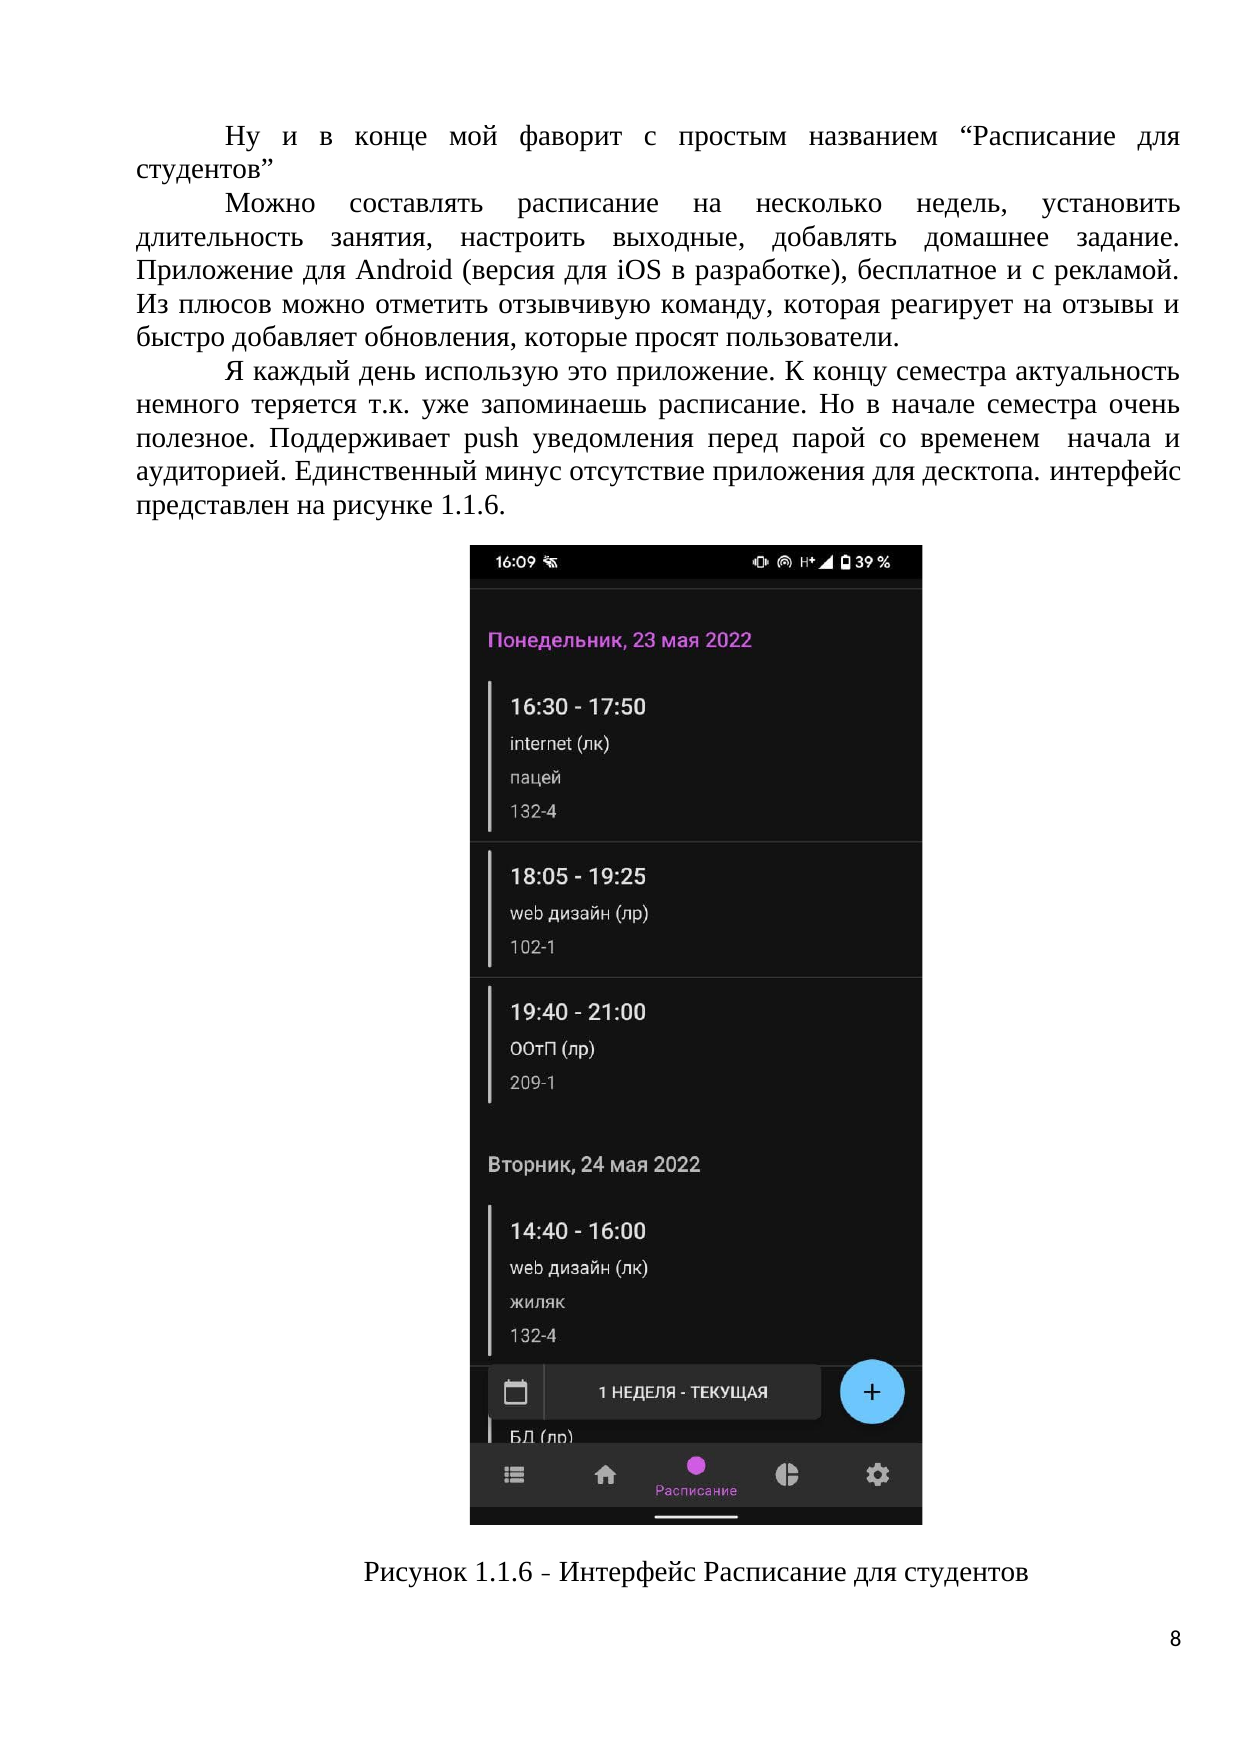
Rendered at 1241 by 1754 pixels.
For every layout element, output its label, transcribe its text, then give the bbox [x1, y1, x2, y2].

picture [469, 545, 923, 1525]
text Ну и в конце мой фаворит с простым названием “Расписание для студентов” [136, 118, 1181, 185]
text Рисунок 1.1.6 – Интерфейс Расписание для студентов [136, 1554, 1181, 1587]
text Я каждый день использую это приложение. К концу семестра актуальность немного теряется т.к. уже запоминаешь расписание. Но в начале семестра очень полезное. Поддерживает push уведомления перед парой со временем начала и аудиторией. Единственный минус отсутствие приложения для десктопа. интерфейс представлен на рисунке 1.1.6. [136, 353, 1181, 521]
text Можно составлять расписание на несколько недель, установить длительность занятия, настроить выходные, добавлять домашнее задание. Приложение для Android (версия для iOS в разработке), бесплатное и с рекламой. Из плюсов можно отметить отзывчивую команду, которая реагирует на отзывы и быстро добавляет обновления, которые просят пользователи. [136, 185, 1181, 353]
